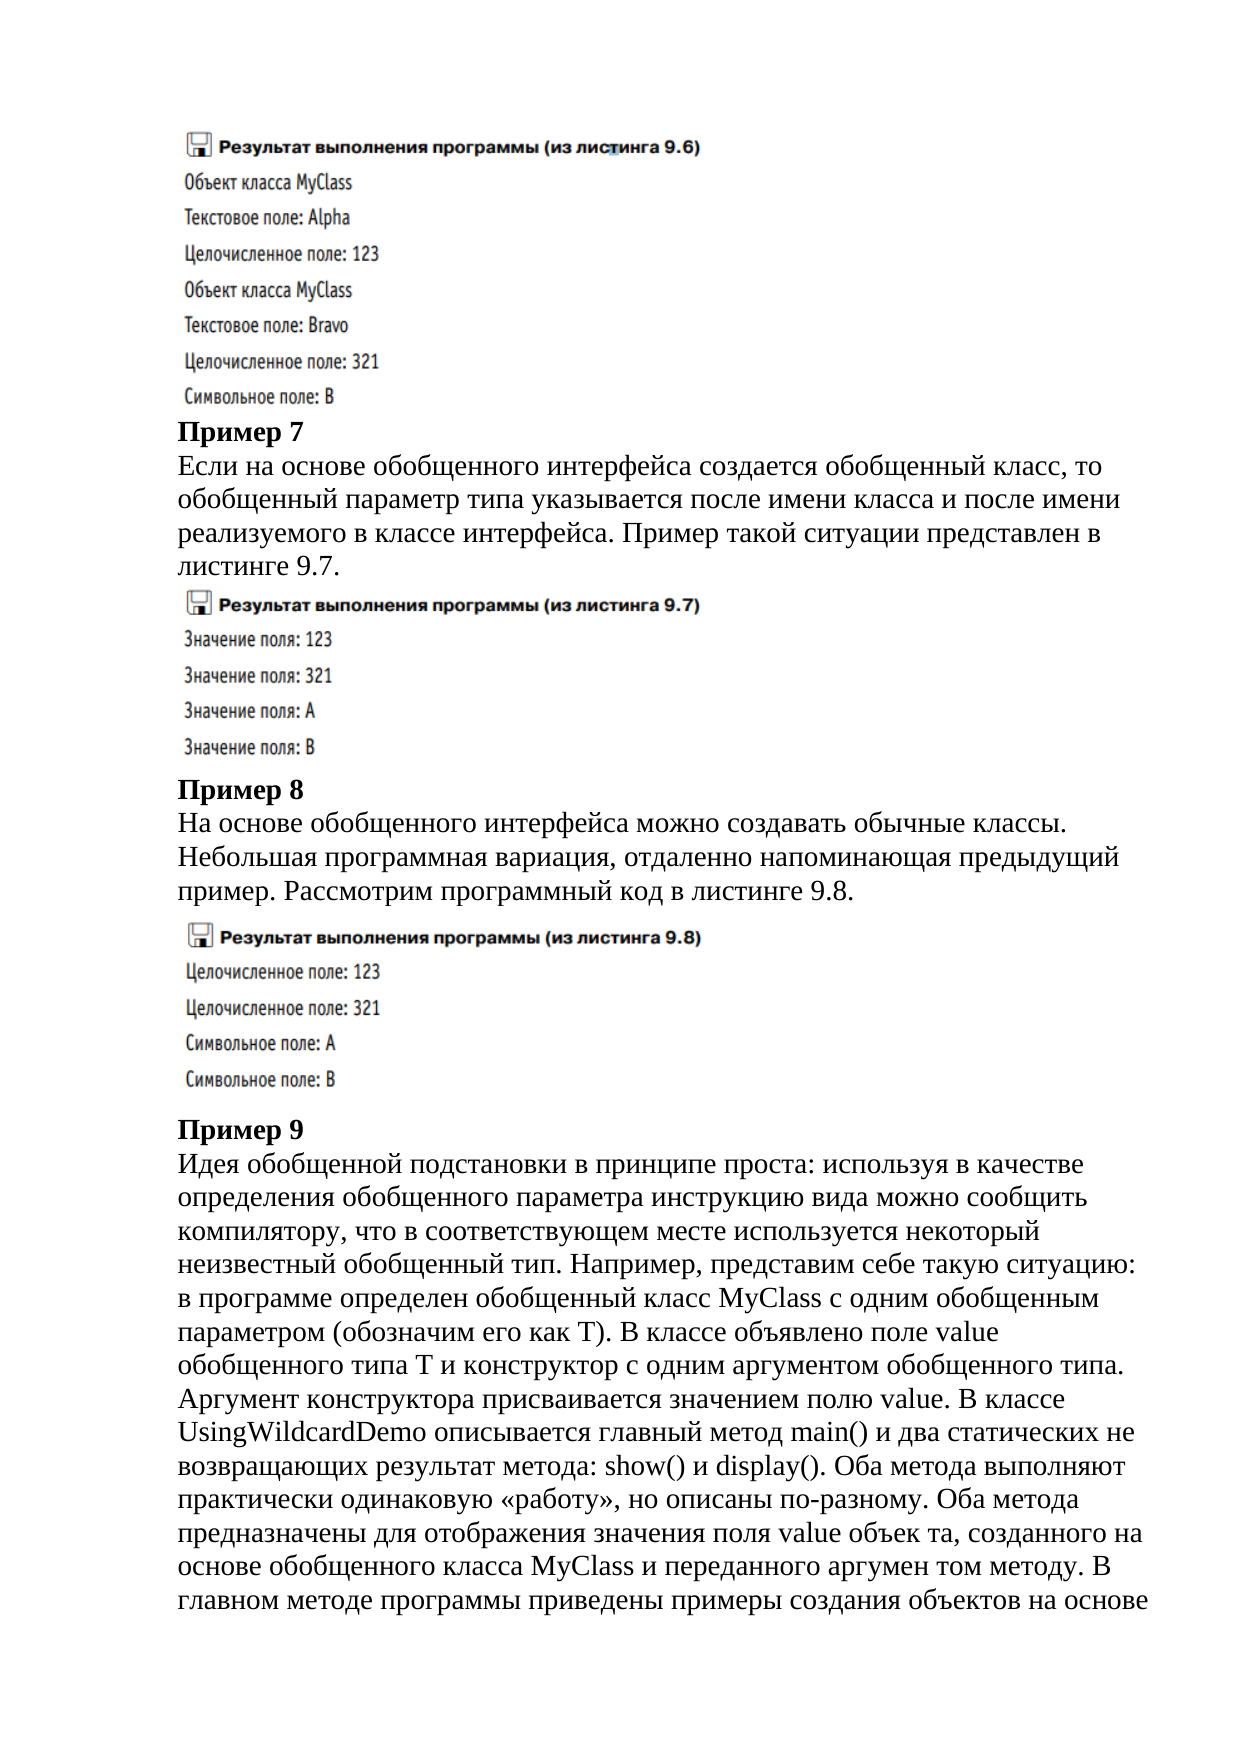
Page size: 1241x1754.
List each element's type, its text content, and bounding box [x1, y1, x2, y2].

text На основе обобщенного интерфейса можно создавать обычные классы. Небольшая программная вариация, отдаленно напоминающая предыдущий пример. Рассмотрим программный код в листинге 9.8. [177, 806, 1152, 906]
picture [177, 582, 719, 772]
text Пример 7 [177, 414, 1152, 448]
text Пример 9 [177, 1112, 1152, 1146]
text Пример 8 [177, 772, 1152, 806]
text Если на основе обобщенного интерфейса создается обобщенный класс, то обобщенный параметр типа указывается после имени класса и после имени реализуемого в классе интерфейса. Пример такой ситуации представлен в листинге 9.7. [177, 448, 1152, 582]
picture [177, 118, 713, 415]
picture [177, 906, 724, 1113]
